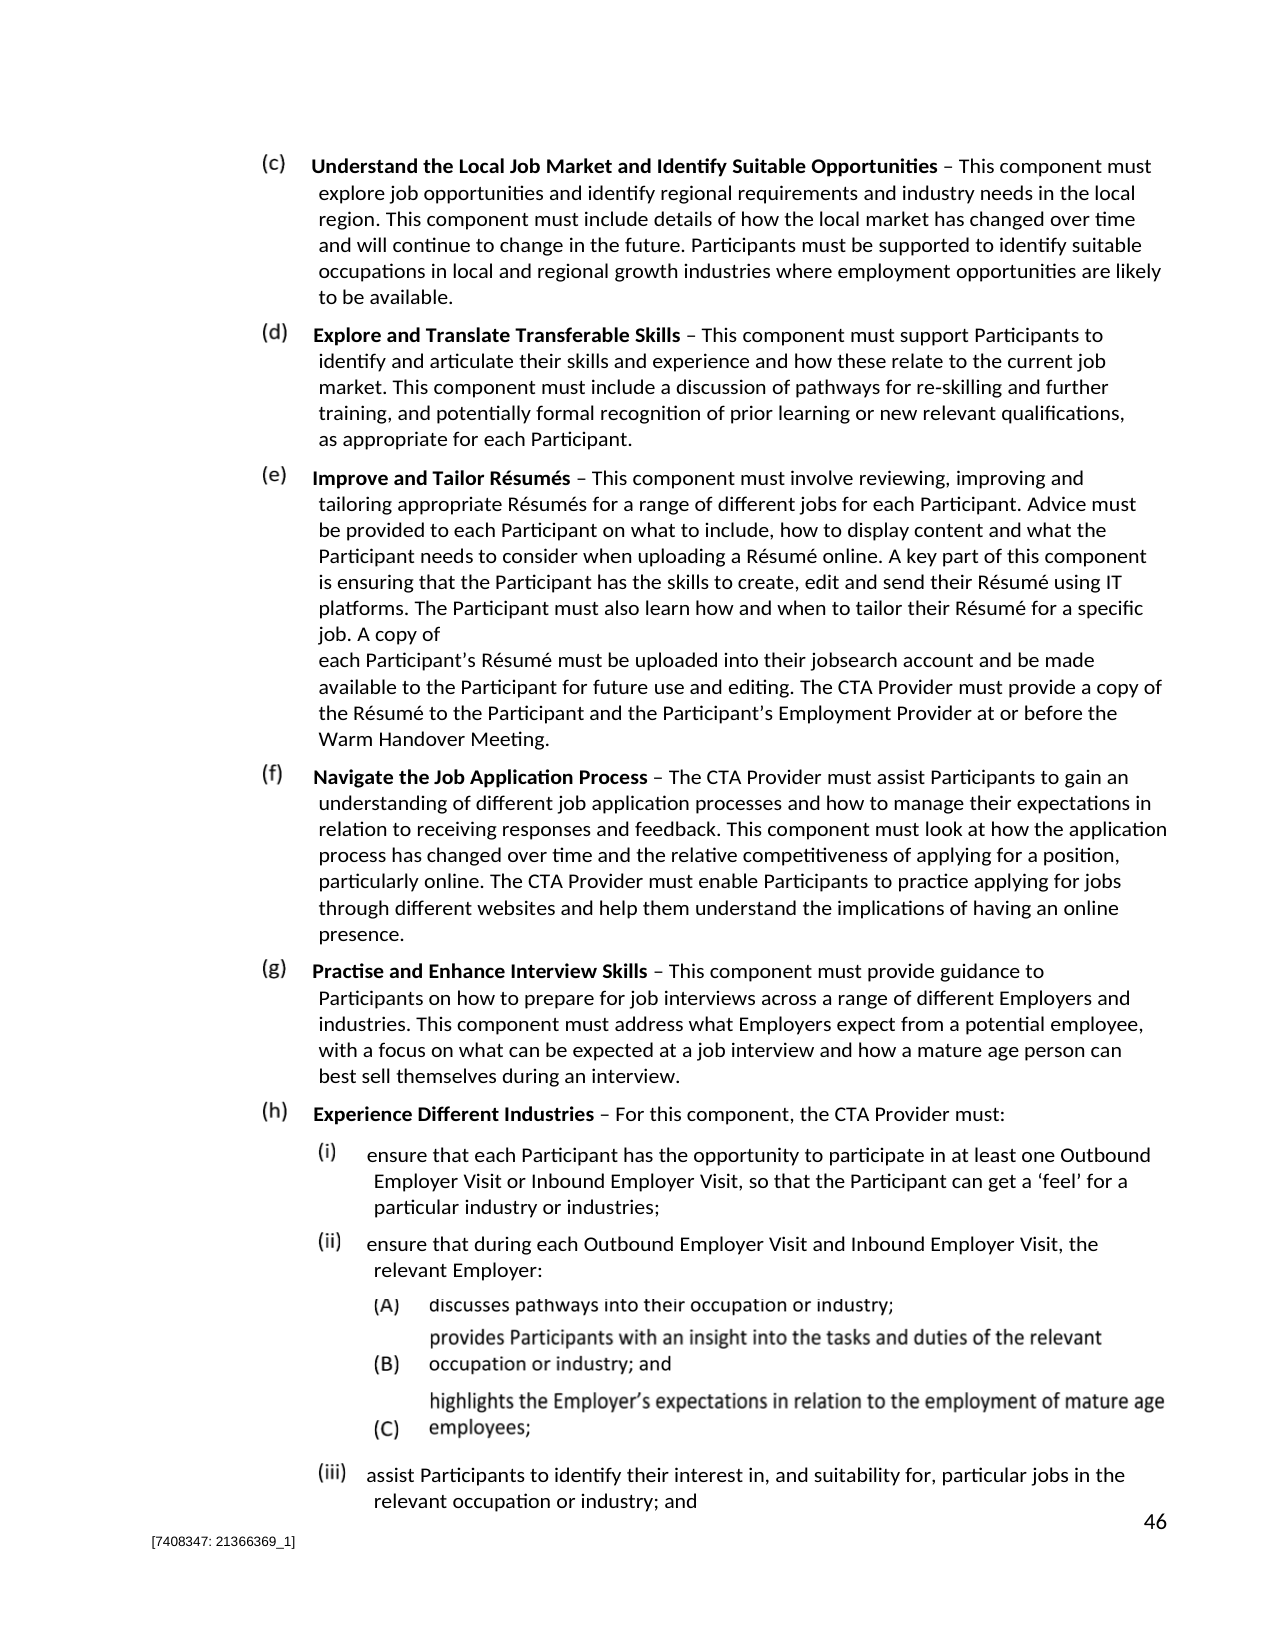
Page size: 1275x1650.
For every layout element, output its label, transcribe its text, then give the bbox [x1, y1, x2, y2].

text Improve and Tailor Résumés – This component must involve reviewing, improving and tailoring appropriate Résumés for a range of different jobs for each Participant. Advice must be provided to each Participant on what to include, how to display content and what the Participant needs to consider when uploading a Résumé online. A key part of this component is ensuring that the Participant has the skills to create, edit and send their Résumé using IT platforms. The Participant must also learn how and when to tailor their Résumé for a specific job. A copy of [263, 465, 1157, 647]
text Experience Different Industries – For this component, the CTA Provider must: [263, 1101, 1042, 1129]
picture [262, 958, 286, 979]
picture [374, 1299, 399, 1316]
picture [430, 1328, 1102, 1349]
text Explore and Translate Transferable Skills – This component must support Participants to identify and articulate their skills and experience and how these relate to the current job market. This component must include a discussion of pathways for re‐skilling and further training, and potentially formal recognition of prior learning or new relevant qualifications, as appropriate for each Participant. [263, 322, 1148, 452]
picture [262, 763, 282, 785]
picture [262, 465, 286, 485]
picture [262, 1101, 287, 1122]
picture [318, 1231, 341, 1252]
text each Participant’s Résumé must be uploaded into their jobsearch account and be made available to the Participant for future use and editing. The CTA Provider must provide a copy of the Résumé to the Participant and the Participant’s Employment Provider at or before the Warm Handover Meeting. [318, 648, 1164, 752]
picture [374, 1354, 399, 1375]
picture [318, 1142, 336, 1162]
text Understand the Local Job Market and Identify Suitable Opportunities – This component must explore job opportunities and identify regional requirements and industry needs in the local region. This component must include details of how the local market has changed over time and will continue to change in the future. Participants must be supported to identify suitable occupations in local and regional growth industries where employment opportunities are likely to be available. [263, 153, 1164, 310]
picture [318, 1462, 346, 1483]
text assist Participants to identify their interest in, and suitability for, particular jobs in the relevant occupation or industry; and [318, 1462, 1177, 1514]
text Navigate the Job Application Process – The CTA Provider must assist Participants to gain an understanding of different job application processes and how to manage their expectations in relation to receiving responses and feedback. This component must look at how the application process has changed over time and the relative competitiveness of applying for a position, particularly online. The CTA Provider must enable Participants to practice applying for jobs through different websites and help them understand the implications of having an online presence. [263, 764, 1177, 946]
text ensure that during each Outbound Employer Visit and Inbound Employer Visit, the relevant Employer: [318, 1232, 1151, 1283]
picture [262, 322, 287, 343]
picture [429, 1418, 530, 1439]
text Practise and Enhance Interview Skills – This component must provide guidance to Participants on how to prepare for job interviews across a range of different Employers and industries. This component must address what Employers expect from a potential employee, with a focus on what can be expected at a job interview and how a mature age person can best sell themselves during an interview. [263, 958, 1151, 1088]
picture [262, 153, 285, 174]
picture [374, 1419, 399, 1440]
picture [430, 1391, 1165, 1413]
picture [429, 1355, 671, 1375]
picture [429, 1299, 893, 1316]
text ensure that each Participant has the opportunity to participate in at least one Outbound Employer Visit or Inbound Employer Visit, so that the Participant can get a ‘feel’ for a particular industry or industries; [318, 1142, 1177, 1219]
